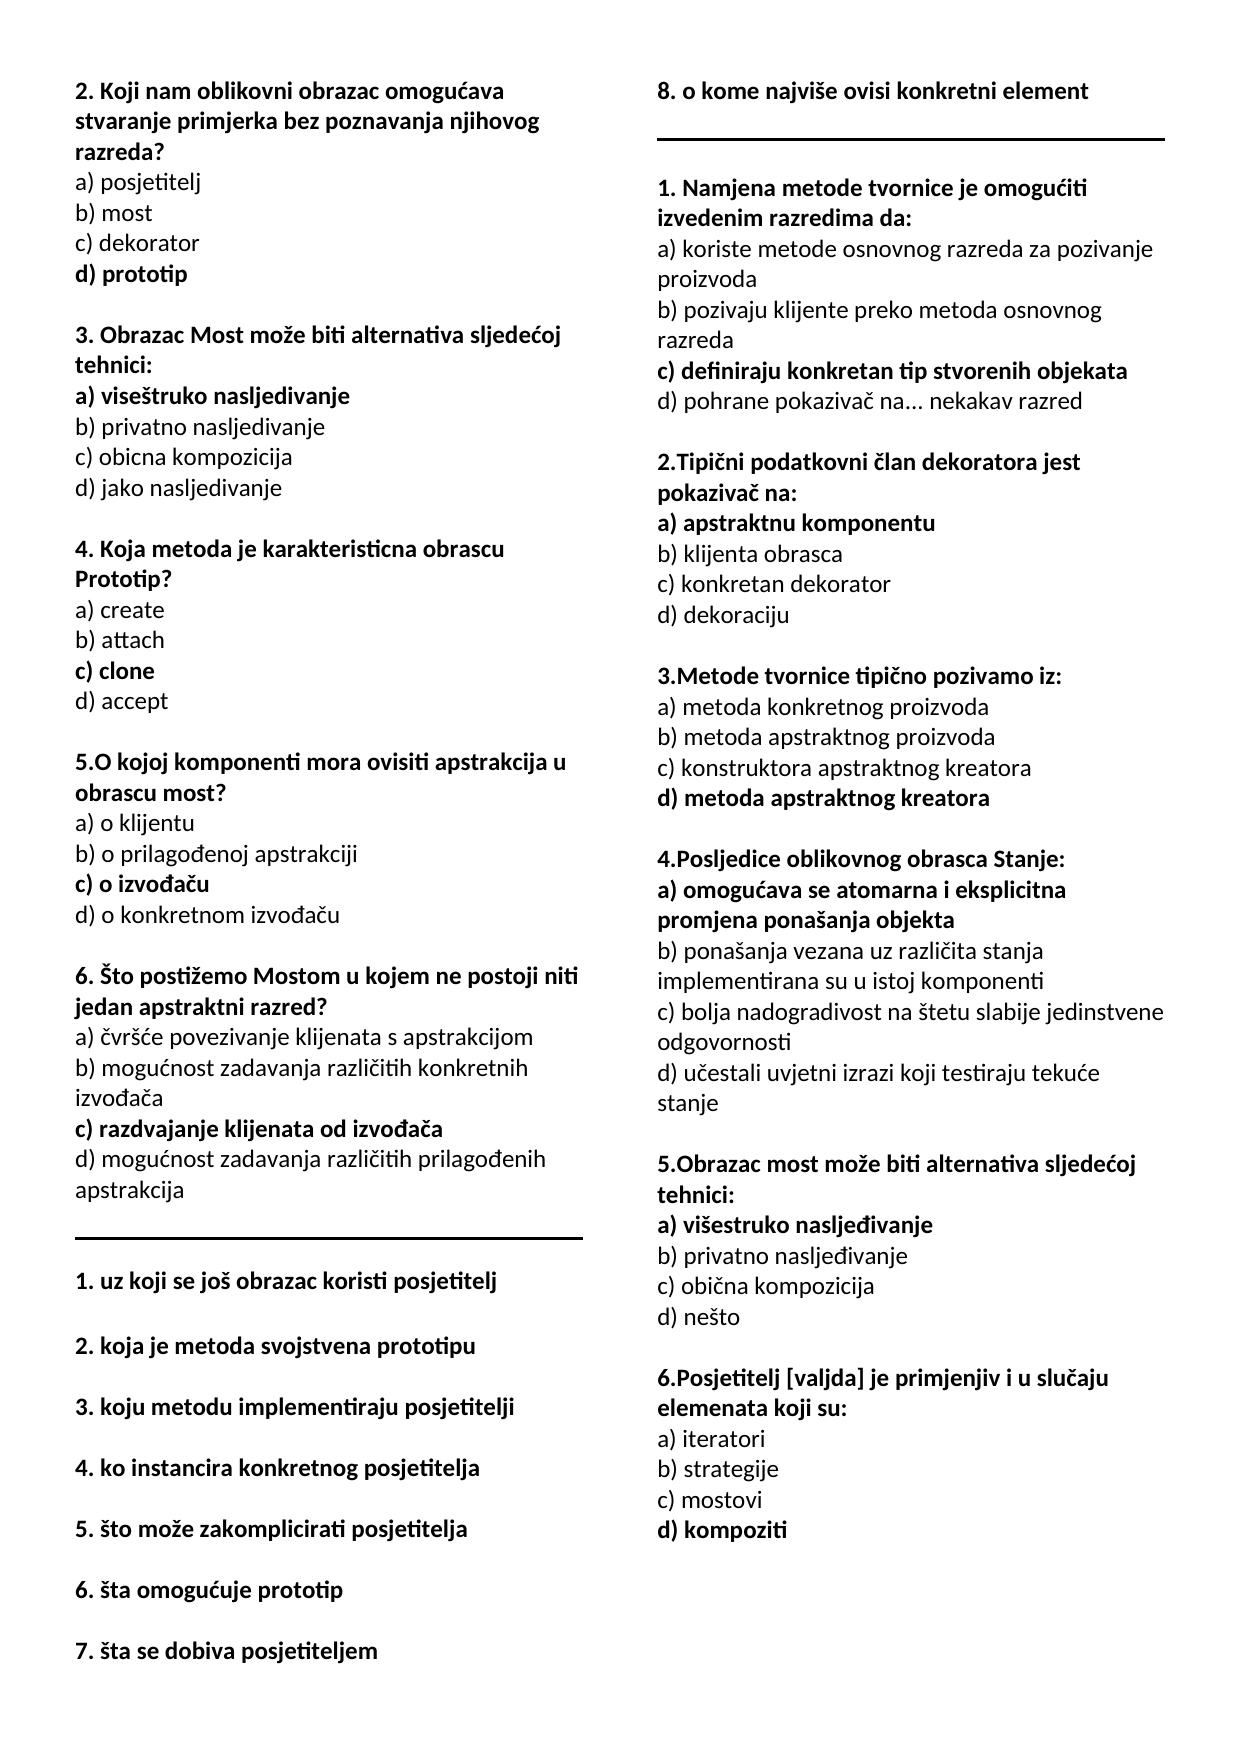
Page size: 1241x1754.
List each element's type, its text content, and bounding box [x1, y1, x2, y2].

text a) create [75, 594, 583, 624]
text b) privatno nasljedivanje [75, 411, 583, 441]
text a) o klijentu [75, 807, 583, 838]
text 3. Obrazac Most može biti alternativa sljedećoj tehnici: [75, 319, 583, 380]
text b) mogućnost zadavanja različitih konkretnih izvođača [75, 1052, 583, 1113]
text d) prototip [75, 258, 583, 289]
text c) dekorator [75, 228, 583, 258]
text b) pozivaju klijente preko metoda osnovnog razreda [657, 294, 1165, 355]
text b) metoda apstraktnog proizvoda [657, 721, 1165, 752]
text d) metoda apstraktnog kreatora [657, 782, 1165, 813]
text d) nešto [657, 1301, 1165, 1332]
text 5.Obrazac most može biti alternativa sljedećoj tehnici: [657, 1148, 1165, 1209]
text b) klijenta obrasca [657, 538, 1165, 568]
text d) accept [75, 685, 583, 716]
text c) bolja nadogradivost na štetu slabije jedinstvene odgovornosti [657, 996, 1165, 1057]
text a) posjetitelj [75, 167, 583, 197]
text d) pohrane pokazivač na... nekakav razred [657, 385, 1165, 416]
text 3.Metode tvornice tipično pozivamo iz: [657, 660, 1165, 691]
text d) dekoraciju [657, 599, 1165, 629]
text c) mostovi [657, 1484, 1165, 1515]
text 2. koja je metoda svojstvena prototipu [75, 1330, 583, 1361]
text d) kompoziti [657, 1515, 1165, 1545]
text d) učestali uvjetni izrazi koji testiraju tekuće stanje [657, 1057, 1165, 1118]
text 5. što može zakomplicirati posjetitelja [75, 1513, 583, 1544]
text 2.Tipični podatkovni član dekoratora jest pokazivač na: [657, 446, 1165, 507]
text c) obicna kompozicija [75, 441, 583, 472]
text b) attach [75, 624, 583, 655]
text a) omogućava se atomarna i eksplicitna promjena ponašanja objekta [657, 874, 1165, 935]
text d) o konkretnom izvođaču [75, 899, 583, 929]
text b) strategije [657, 1454, 1165, 1484]
text 4.Posljedice oblikovnog obrasca Stanje: [657, 843, 1165, 874]
text d) mogućnost zadavanja različitih prilagođenih apstrakcija [75, 1143, 583, 1204]
text d) jako nasljedivanje [75, 472, 583, 502]
text 6. šta omogućuje prototip [75, 1574, 583, 1605]
text 4. ko instancira konkretnog posjetitelja [75, 1452, 583, 1483]
text 1. uz koji se još obrazac koristi posjetitelj [75, 1266, 583, 1296]
text a) apstraktnu komponentu [657, 507, 1165, 538]
text 7. šta se dobiva posjetiteljem [75, 1635, 583, 1666]
text c) definiraju konkretan tip stvorenih objekata [657, 355, 1165, 385]
text b) most [75, 197, 583, 228]
text a) višestruko nasljeđivanje [657, 1209, 1165, 1240]
text a) metoda konkretnog proizvoda [657, 691, 1165, 721]
text 8. o kome najviše ovisi konkretni element [657, 75, 1165, 106]
text 6. Što postižemo Mostom u kojem ne postoji niti jedan apstraktni razred? [75, 960, 583, 1021]
text a) iteratori [657, 1423, 1165, 1454]
text c) o izvođaču [75, 868, 583, 899]
text c) konkretan dekorator [657, 568, 1165, 599]
text 1. Namjena metode tvornice je omogućiti izvedenim razredima da: [657, 172, 1165, 233]
text c) konstruktora apstraktnog kreatora [657, 752, 1165, 782]
text 3. koju metodu implementiraju posjetitelji [75, 1391, 583, 1422]
text b) o prilagođenoj apstrakciji [75, 838, 583, 868]
text c) razdvajanje klijenata od izvođača [75, 1113, 583, 1143]
text 4. Koja metoda je karakteristicna obrascu Prototip? [75, 533, 583, 594]
text 2. Koji nam oblikovni obrazac omogućava stvaranje primjerka bez poznavanja njihovog razreda? [75, 75, 583, 167]
text 5.O kojoj komponenti mora ovisiti apstrakcija u obrascu most? [75, 746, 583, 807]
text c) obična kompozicija [657, 1271, 1165, 1301]
text a) čvršće povezivanje klijenata s apstrakcijom [75, 1021, 583, 1052]
text a) koriste metode osnovnog razreda za pozivanje proizvoda [657, 233, 1165, 294]
text b) privatno nasljeđivanje [657, 1240, 1165, 1271]
text 6.Posjetitelj [valjda] je primjenjiv i u slučaju elemenata koji su: [657, 1362, 1165, 1423]
text c) clone [75, 655, 583, 685]
text a) viseštruko nasljedivanje [75, 380, 583, 411]
text b) ponašanja vezana uz različita stanja implementirana su u istoj komponenti [657, 935, 1165, 996]
